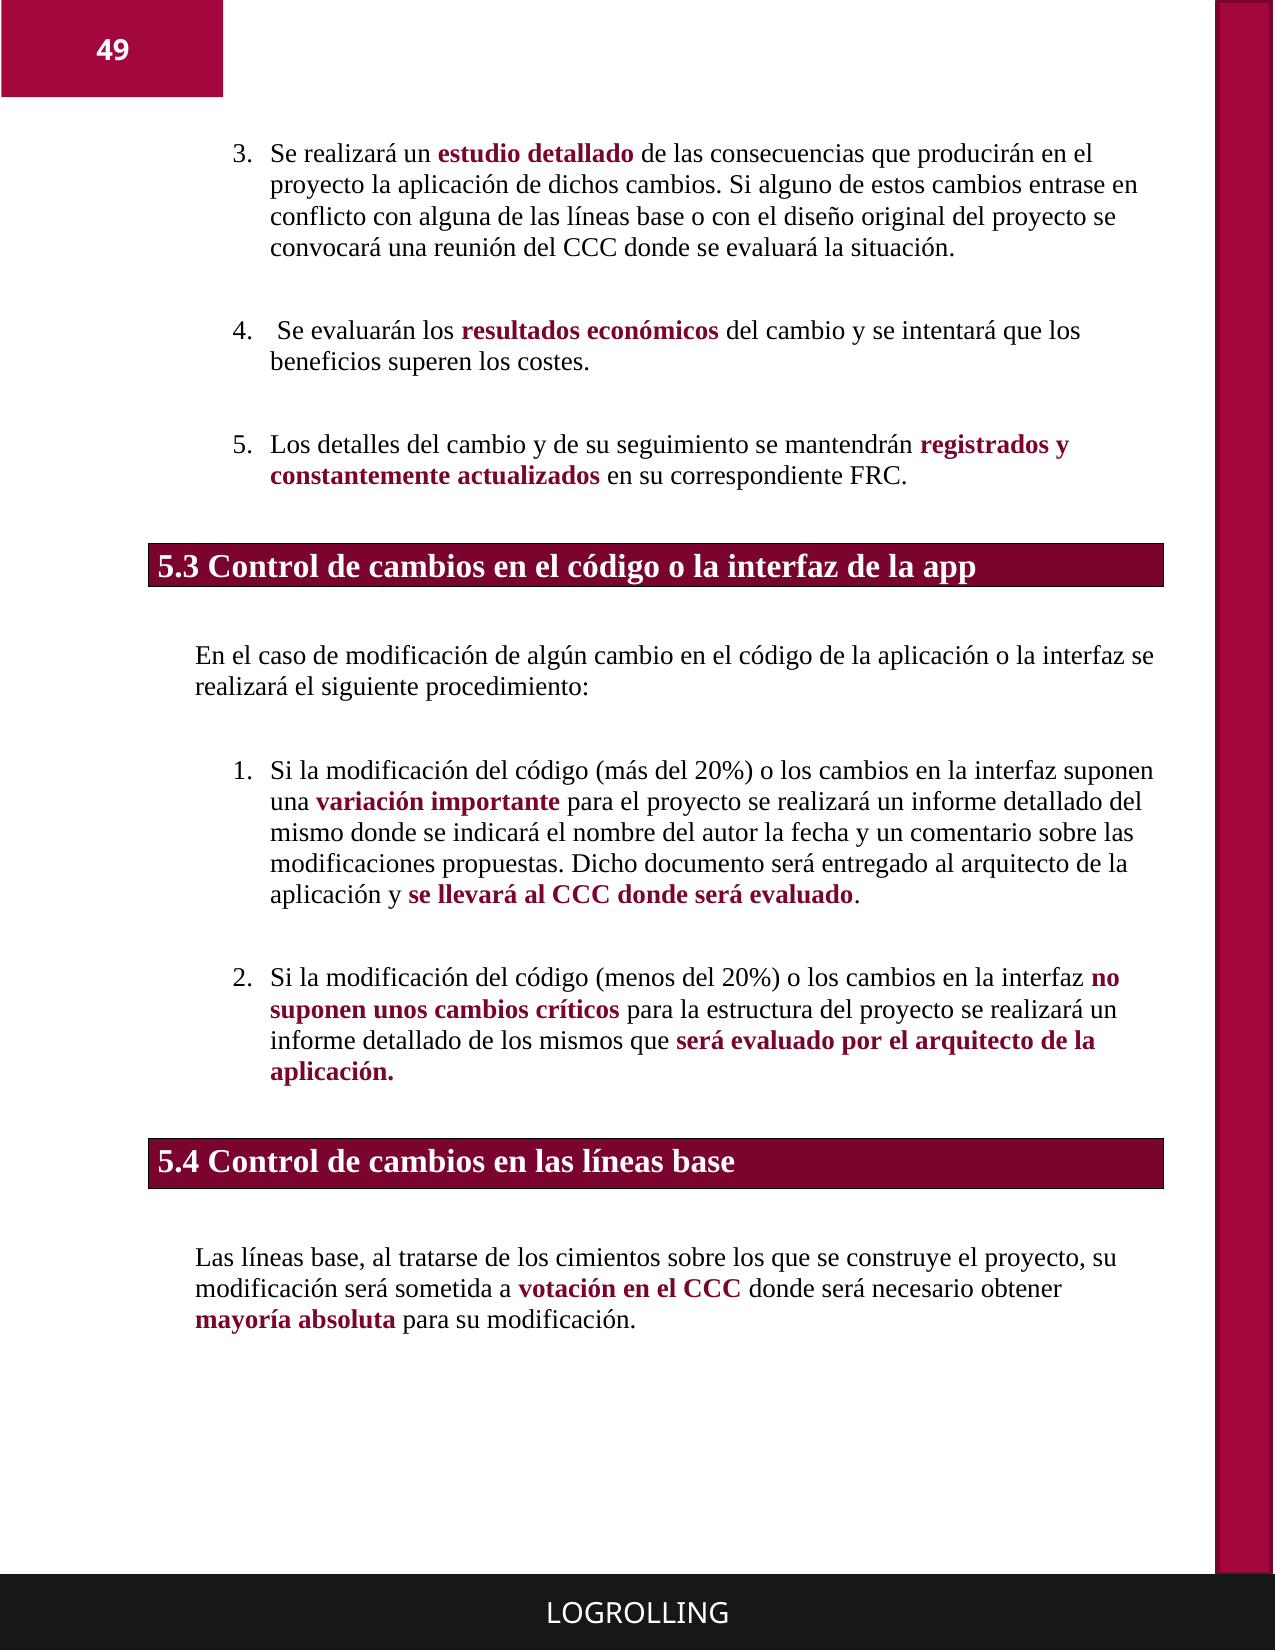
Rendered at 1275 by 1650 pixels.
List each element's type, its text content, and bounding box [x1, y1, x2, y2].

text En el caso de modificación de algún cambio en el código de la aplicación o la interfaz se realizará el siguiente procedimiento: [195, 639, 1155, 702]
list Se realizará un estudio detallado de las consecuencias que producirán en el proyecto la aplicación de dichos cambios. Si alguno de estos cambios entrase en conflicto con alguna de las líneas base o con el diseño original del proyecto se convocará una reunión del CCC donde se evaluará la situación. [232, 137, 1155, 262]
list Si la modificación del código (más del 20%) o los cambios en la interfaz suponen una variación importante para el proyecto se realizará un informe detallado del mismo donde se indicará el nombre del autor la fecha y un comentario sobre las modificaciones propuestas. Dicho documento será entregado al arquitecto de la aplicación y se llevará al CCC donde será evaluado. [232, 754, 1155, 909]
list Los detalles del cambio y de su seguimiento se mantendrán registrados y constantemente actualizados en su correspondiente FRC. [232, 428, 1155, 491]
text 5.3 Control de cambios en el código o la interfaz de la app [149, 544, 1163, 586]
text Las líneas base, al tratarse de los cimientos sobre los que se construye el proyecto, su modificación será sometida a votación en el CCC donde será necesario obtener mayoría absoluta para su modificación. [195, 1241, 1155, 1334]
list Si la modificación del código (menos del 20%) o los cambios en la interfaz no suponen unos cambios críticos para la estructura del proyecto se realizará un informe detallado de los mismos que será evaluado por el arquitecto de la aplicación. [232, 962, 1155, 1086]
text 5.4 Control de cambios en las líneas base [149, 1139, 1163, 1188]
list Se evaluarán los resultados económicos del cambio y se intentará que los beneficios superen los costes. [232, 314, 1155, 376]
